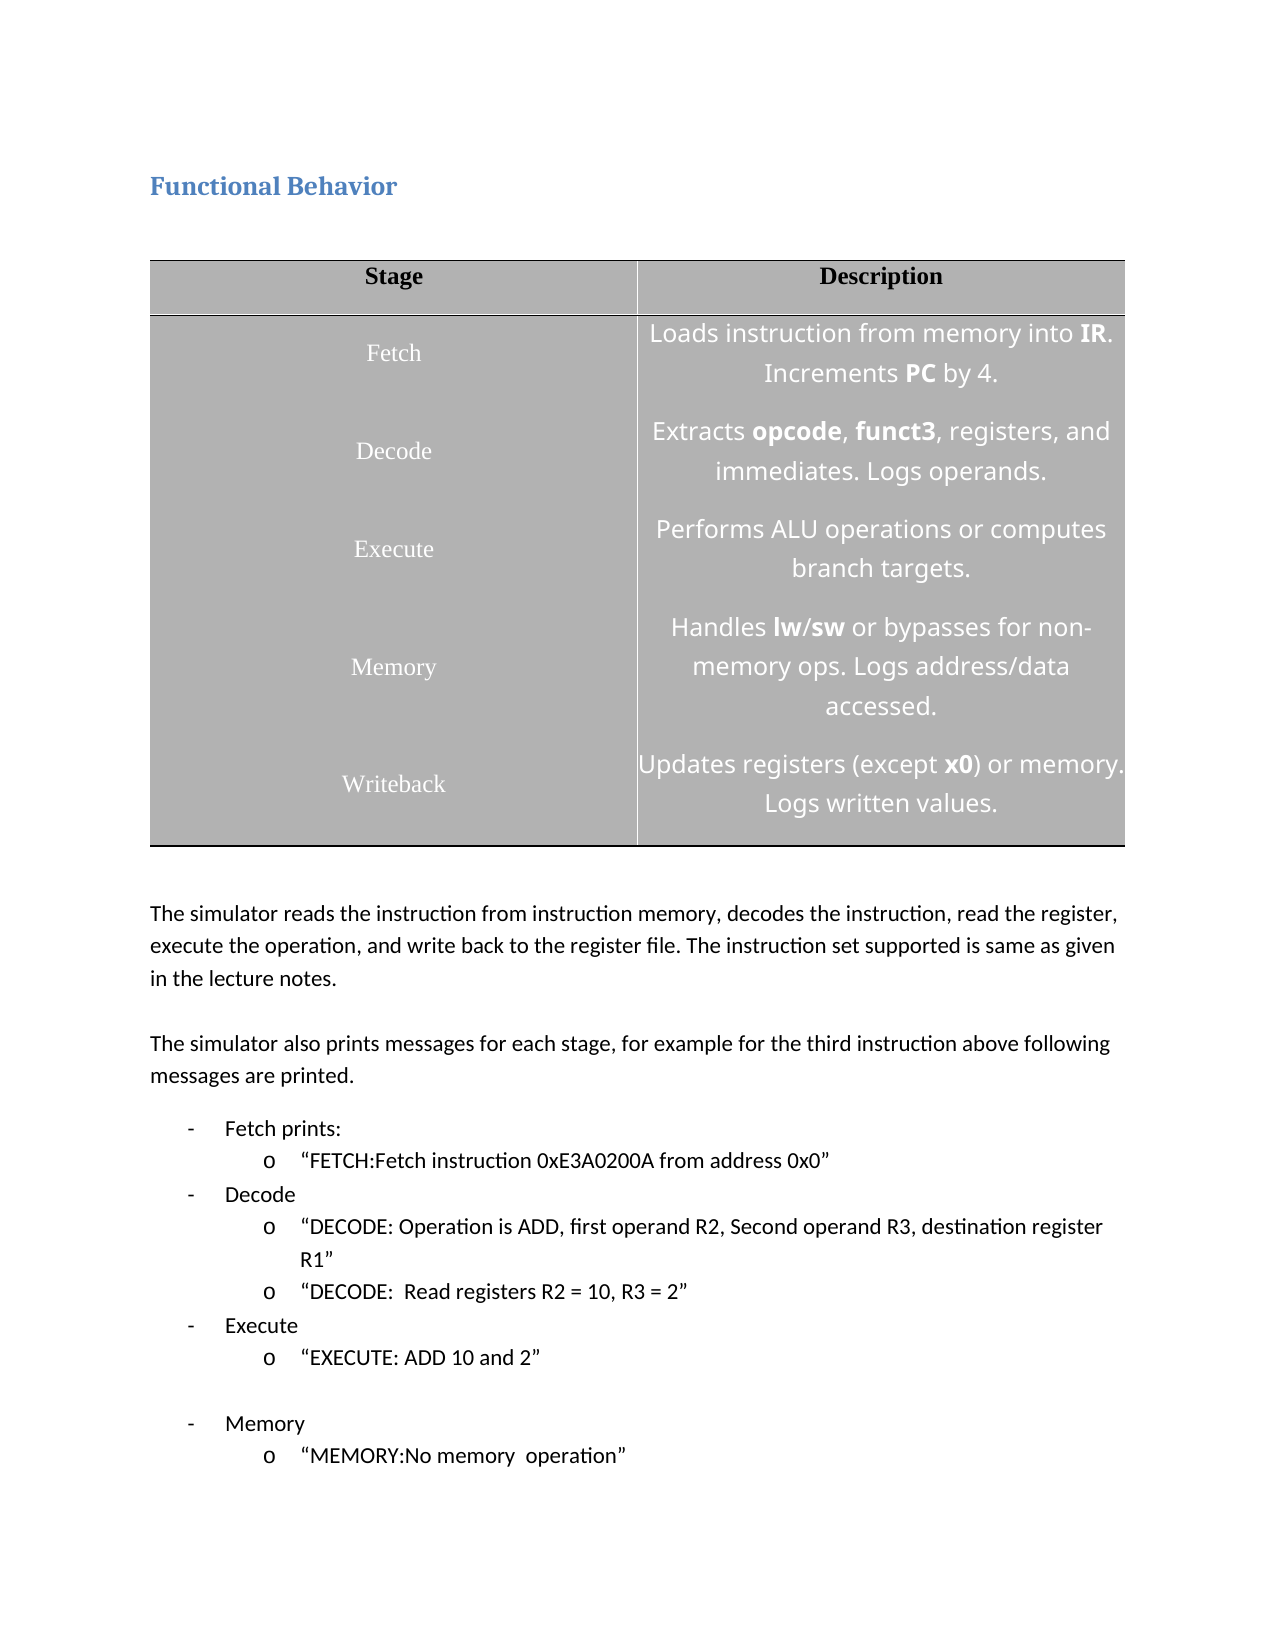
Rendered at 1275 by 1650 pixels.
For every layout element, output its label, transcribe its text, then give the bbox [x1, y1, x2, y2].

table_header Description [638, 261, 1125, 314]
list Decode [187, 1180, 1125, 1208]
list “DECODE: Read registers R2 = 10, R3 = 2” [262, 1277, 1125, 1307]
table_cell Fetch [150, 316, 637, 414]
table_cell Execute [150, 512, 637, 610]
list Execute [187, 1311, 1125, 1339]
list “EXECUTE: ADD 10 and 2” [262, 1343, 1125, 1372]
list Fetch prints: [187, 1114, 1125, 1142]
table_cell Memory [150, 610, 637, 747]
table_cell Handles lw/sw or bypasses for non-memory ops. Logs address/data accessed. [638, 610, 1125, 747]
list “DECODE: Operation is ADD, first operand R2, Second operand R3, destination register R1” [262, 1212, 1125, 1273]
text The simulator reads the instruction from instruction memory, decodes the instruction, read the register, execute the operation, and write back to the register file. The instruction set supported is same as given in the lecture notes. [150, 899, 1125, 992]
table_cell Extracts opcode, funct3, registers, and immediates. Logs operands. [638, 414, 1125, 512]
subtitle Functional Behavior [150, 171, 1125, 202]
table_cell Loads instruction from memory into IR. Increments PC by 4. [638, 316, 1125, 414]
table_cell Decode [150, 414, 637, 512]
table_cell Performs ALU operations or computes branch targets. [638, 512, 1125, 610]
table_cell Writeback [150, 747, 637, 845]
list “FETCH:Fetch instruction 0xE3A0200A from address 0x0” [262, 1146, 1125, 1175]
list Memory [187, 1409, 1125, 1437]
list “MEMORY:No memory operation” [262, 1441, 1125, 1470]
table_header Stage [150, 261, 637, 314]
text The simulator also prints messages for each stage, for example for the third instruction above following messages are printed. [150, 1029, 1125, 1089]
table_cell Updates registers (except x0) or memory. Logs written values. [638, 747, 1125, 845]
